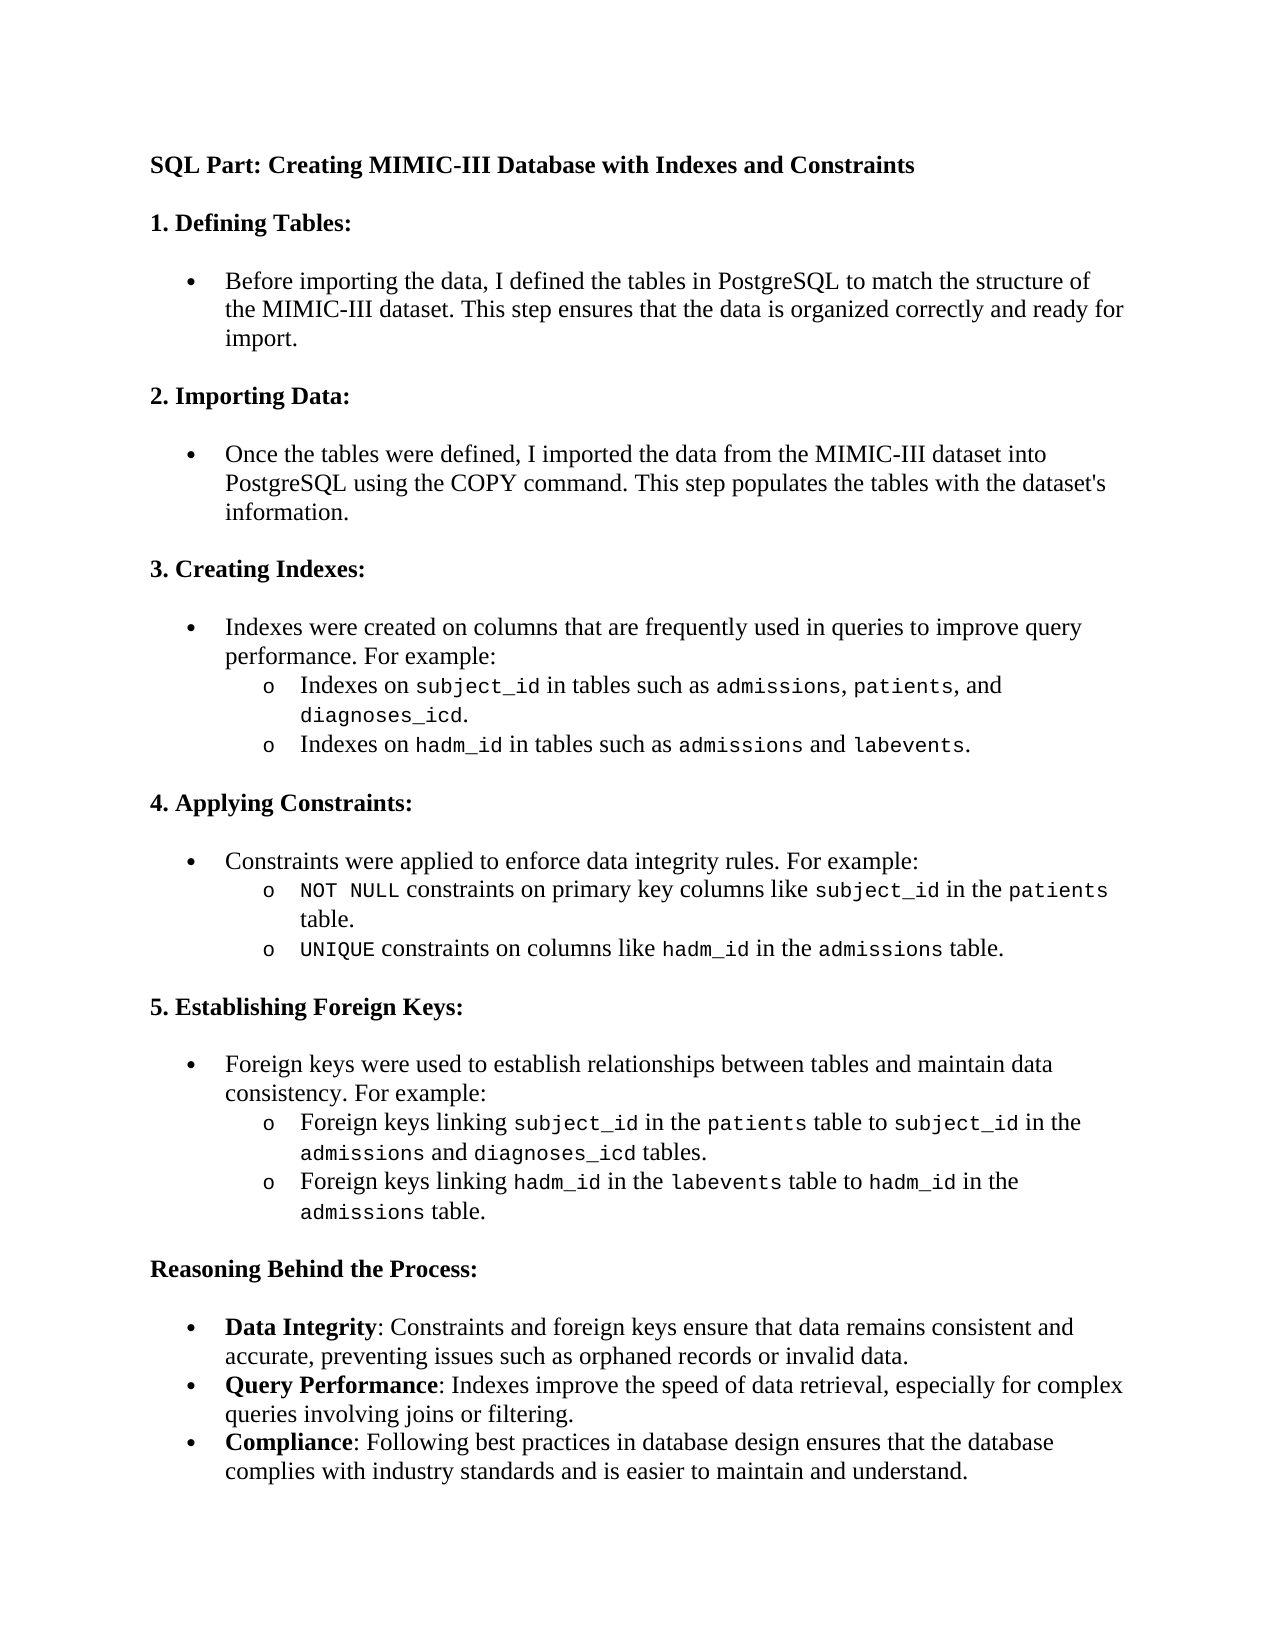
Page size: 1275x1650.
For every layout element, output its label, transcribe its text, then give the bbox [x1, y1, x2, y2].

list UNIQUE constraints on columns like hadm_id in the admissions table. [262, 933, 1125, 962]
list Constraints were applied to enforce data integrity rules. For example: [187, 846, 1125, 874]
text SQL Part: Creating MIMIC-III Database with Indexes and Constraints [150, 150, 1125, 179]
list Indexes were created on columns that are frequently used in queries to improve query performance. For example: [187, 612, 1125, 670]
list Before importing the data, I defined the tables in PostgreSQL to match the structure of the MIMIC-III dataset. This step ensures that the data is organized correctly and ready for import. [187, 266, 1125, 352]
list Foreign keys linking subject_id in the patients table to subject_id in the admissions and diagnoses_icd tables. [262, 1107, 1125, 1166]
list Data Integrity: Constraints and foreign keys ensure that data remains consistent and accurate, preventing issues such as orphaned records or invalid data. [187, 1312, 1125, 1370]
text 1. Defining Tables: [150, 208, 1125, 237]
list Once the tables were defined, I imported the data from the MIMIC-III dataset into PostgreSQL using the COPY command. This step populates the tables with the dataset's information. [187, 439, 1125, 525]
text 4. Applying Constraints: [150, 788, 1125, 817]
list Query Performance: Indexes improve the speed of data retrieval, especially for complex queries involving joins or filtering. [187, 1370, 1125, 1427]
list Indexes on hadm_id in tables such as admissions and labevents. [262, 729, 1125, 759]
text Reasoning Behind the Process: [150, 1254, 1125, 1283]
list NOT NULL constraints on primary key columns like subject_id in the patients table. [262, 874, 1125, 933]
text 5. Establishing Foreign Keys: [150, 992, 1125, 1020]
text 3. Creating Indexes: [150, 554, 1125, 583]
list Foreign keys were used to establish relationships between tables and maintain data consistency. For example: [187, 1049, 1125, 1107]
list Foreign keys linking hadm_id in the labevents table to hadm_id in the admissions table. [262, 1166, 1125, 1225]
list Compliance: Following best practices in database design ensures that the database complies with industry standards and is easier to maintain and understand. [187, 1427, 1125, 1485]
list Indexes on subject_id in tables such as admissions, patients, and diagnoses_icd. [262, 670, 1125, 729]
text 2. Importing Data: [150, 381, 1125, 410]
